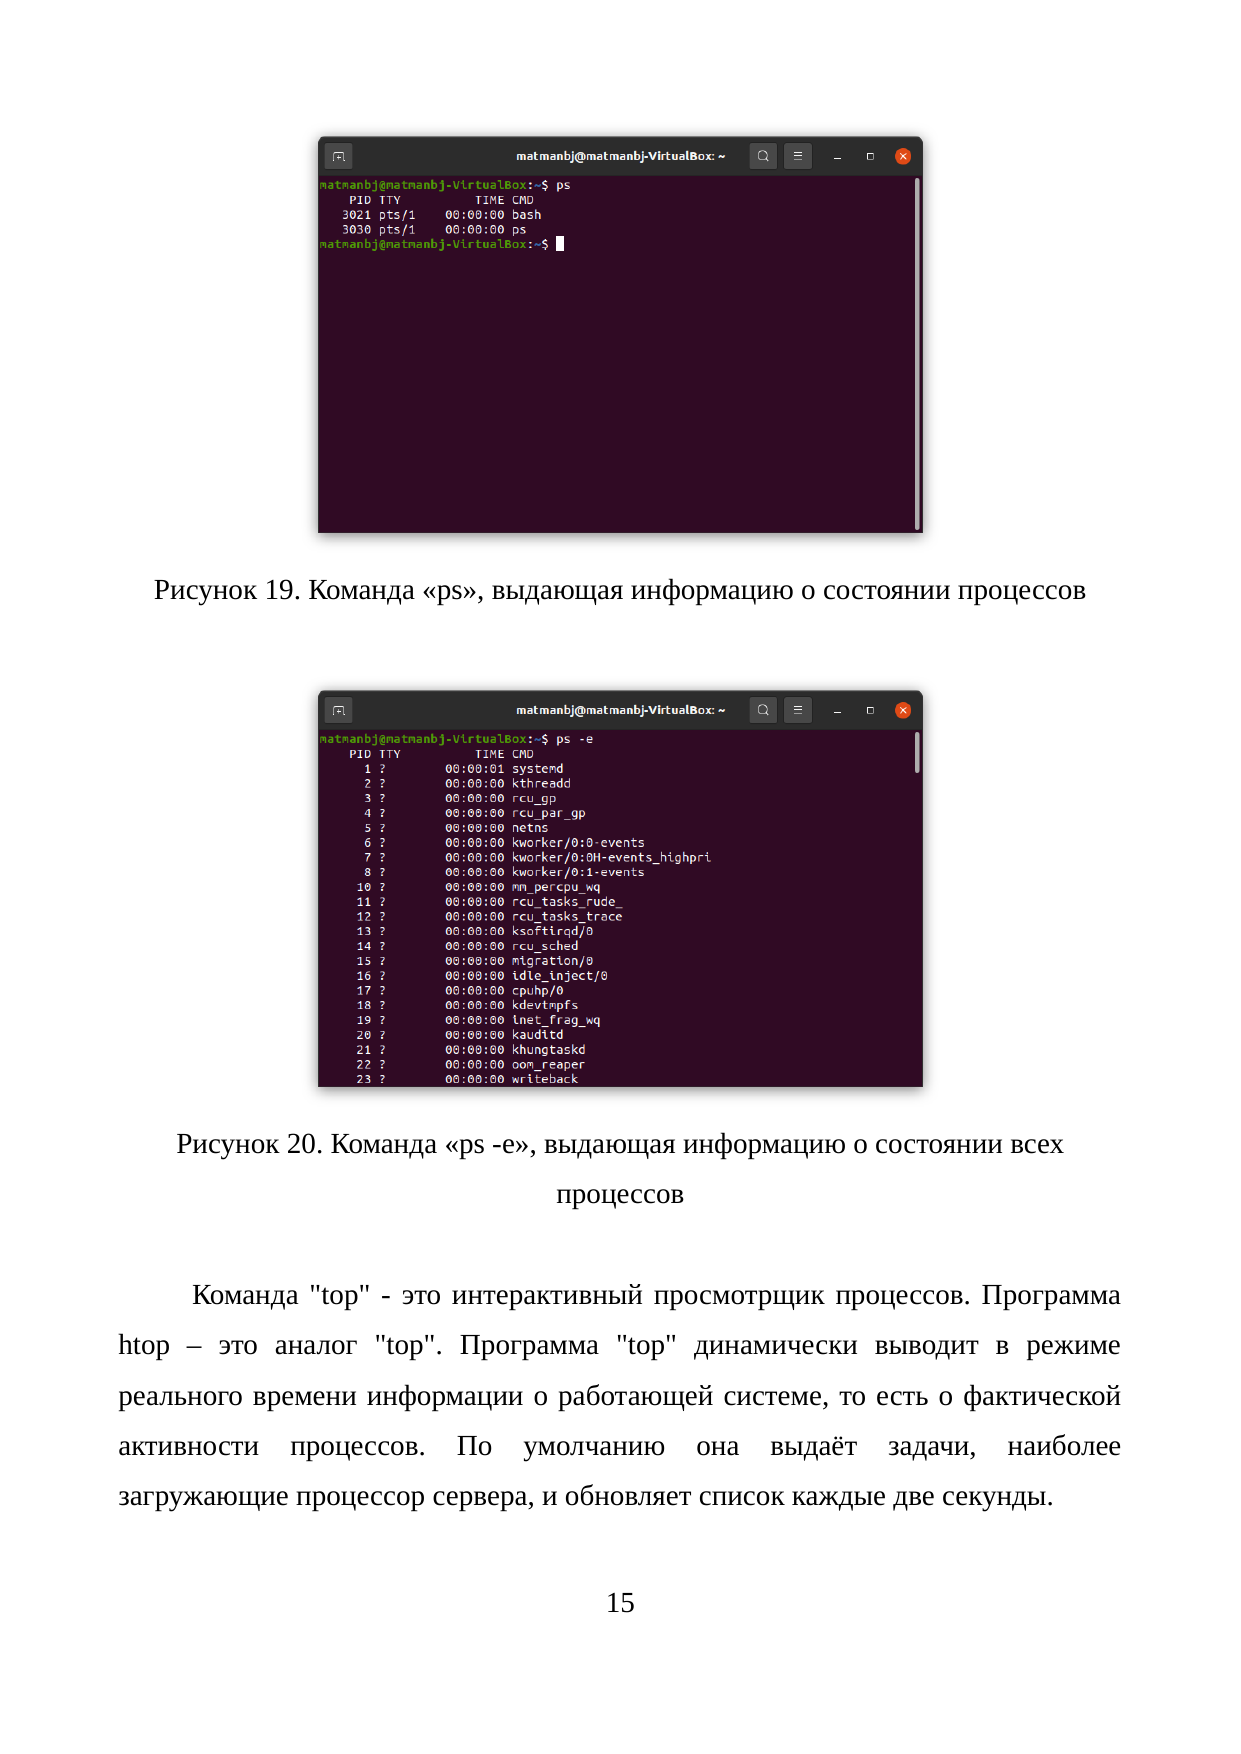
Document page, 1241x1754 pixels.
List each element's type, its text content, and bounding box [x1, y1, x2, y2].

list Рисунок 20. Команда «ps -e», выдающая информацию о состоянии всех процессов [118, 1126, 1122, 1210]
picture [297, 672, 943, 1110]
picture [297, 118, 943, 556]
list Рисунок 19. Команда «ps», выдающая информацию о состоянии процессов [118, 572, 1122, 605]
list Команда "top" - это интерактивный просмотрщик процессов. Программа htop – это аналог "top". Программа "top" динамически выводит в режиме реального времени информации о работающей системе, то есть о фактической активности процессов. По умолчанию она выдаёт задачи, наиболее загружающие процессор сервера, и обновляет список каждые две секунды. [118, 1277, 1122, 1512]
